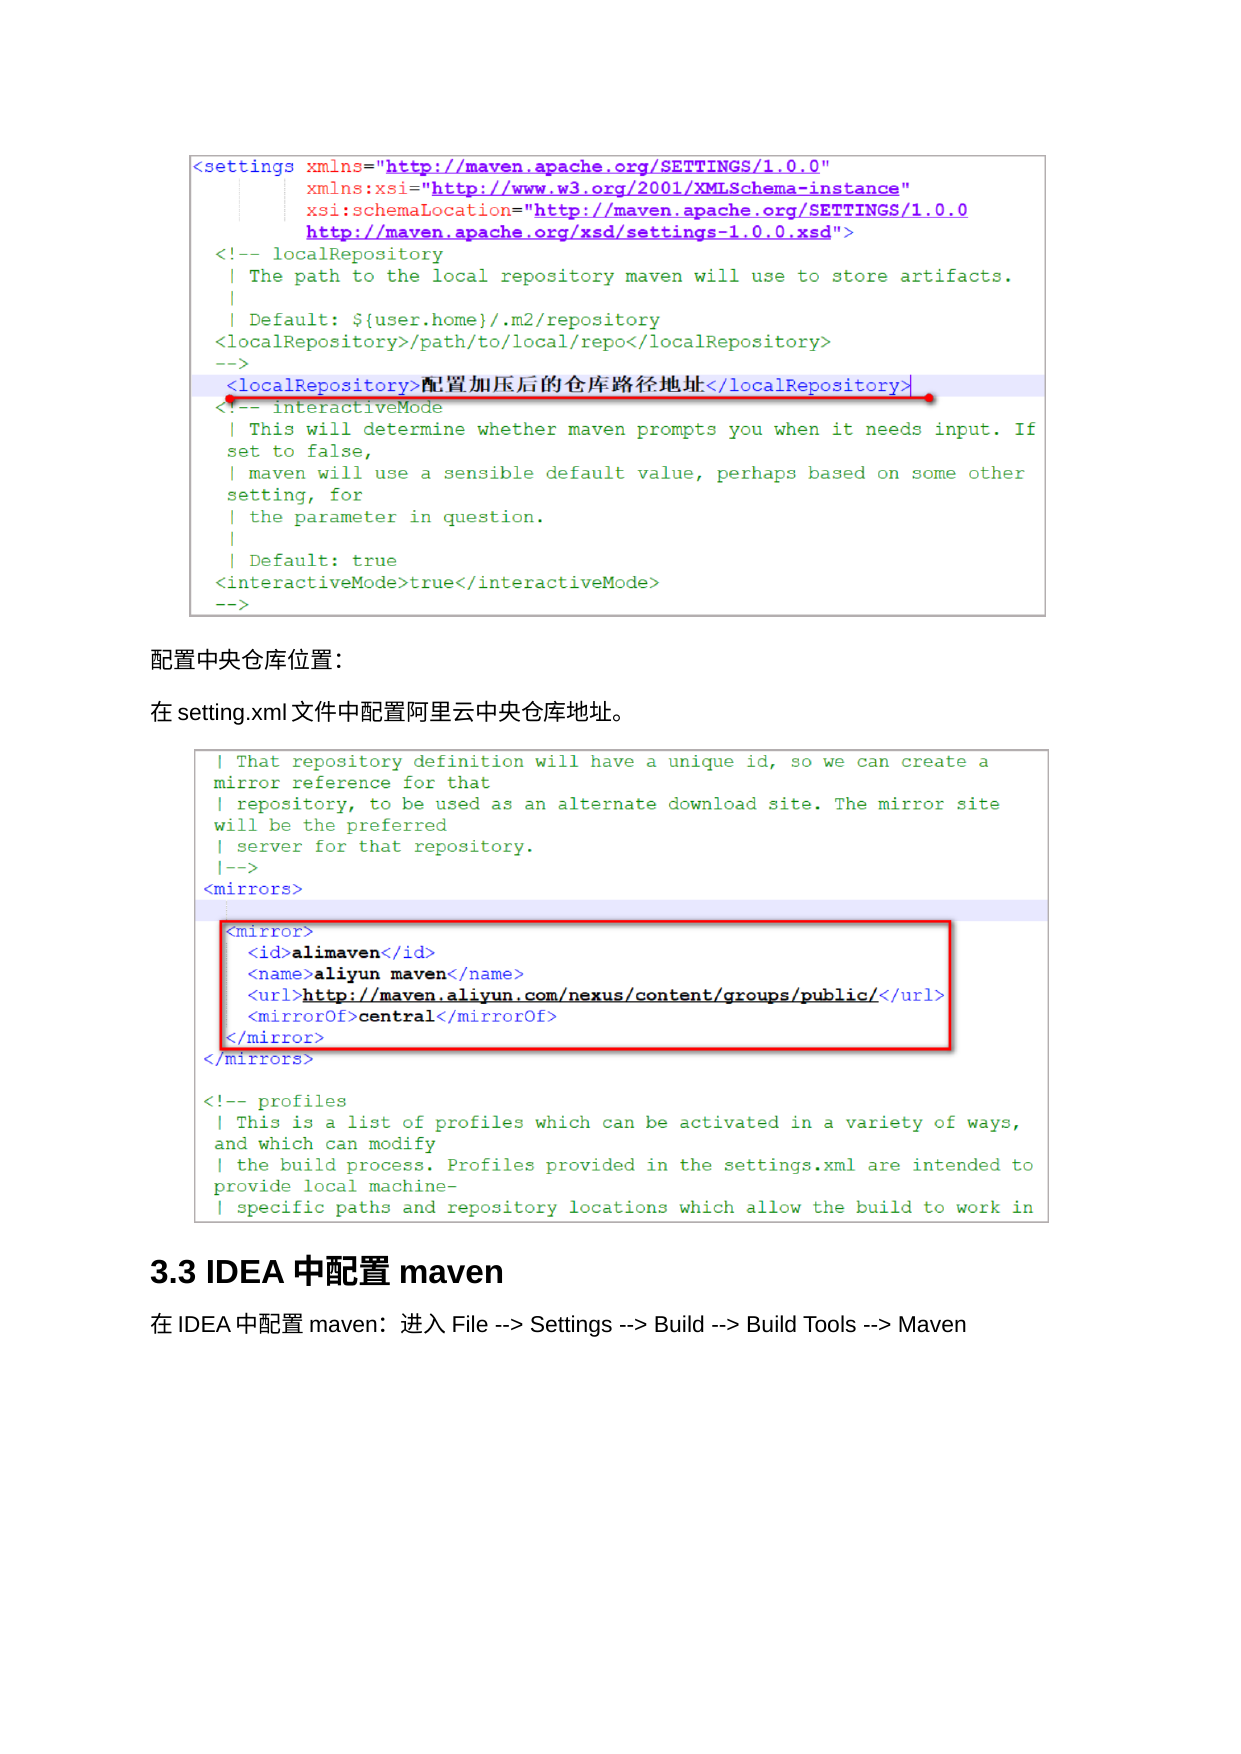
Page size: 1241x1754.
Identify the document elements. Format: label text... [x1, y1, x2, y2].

text 在setting.xml文件中配置阿里云中央仓库地址。 [150, 694, 1090, 727]
text 在IDEA中配置maven：进入 File --> Settings --> Build --> Build Tools --> Maven [150, 1306, 1090, 1339]
picture [188, 150, 1052, 624]
picture [188, 746, 1052, 1228]
text 配置中央仓库位置： [150, 641, 1090, 675]
